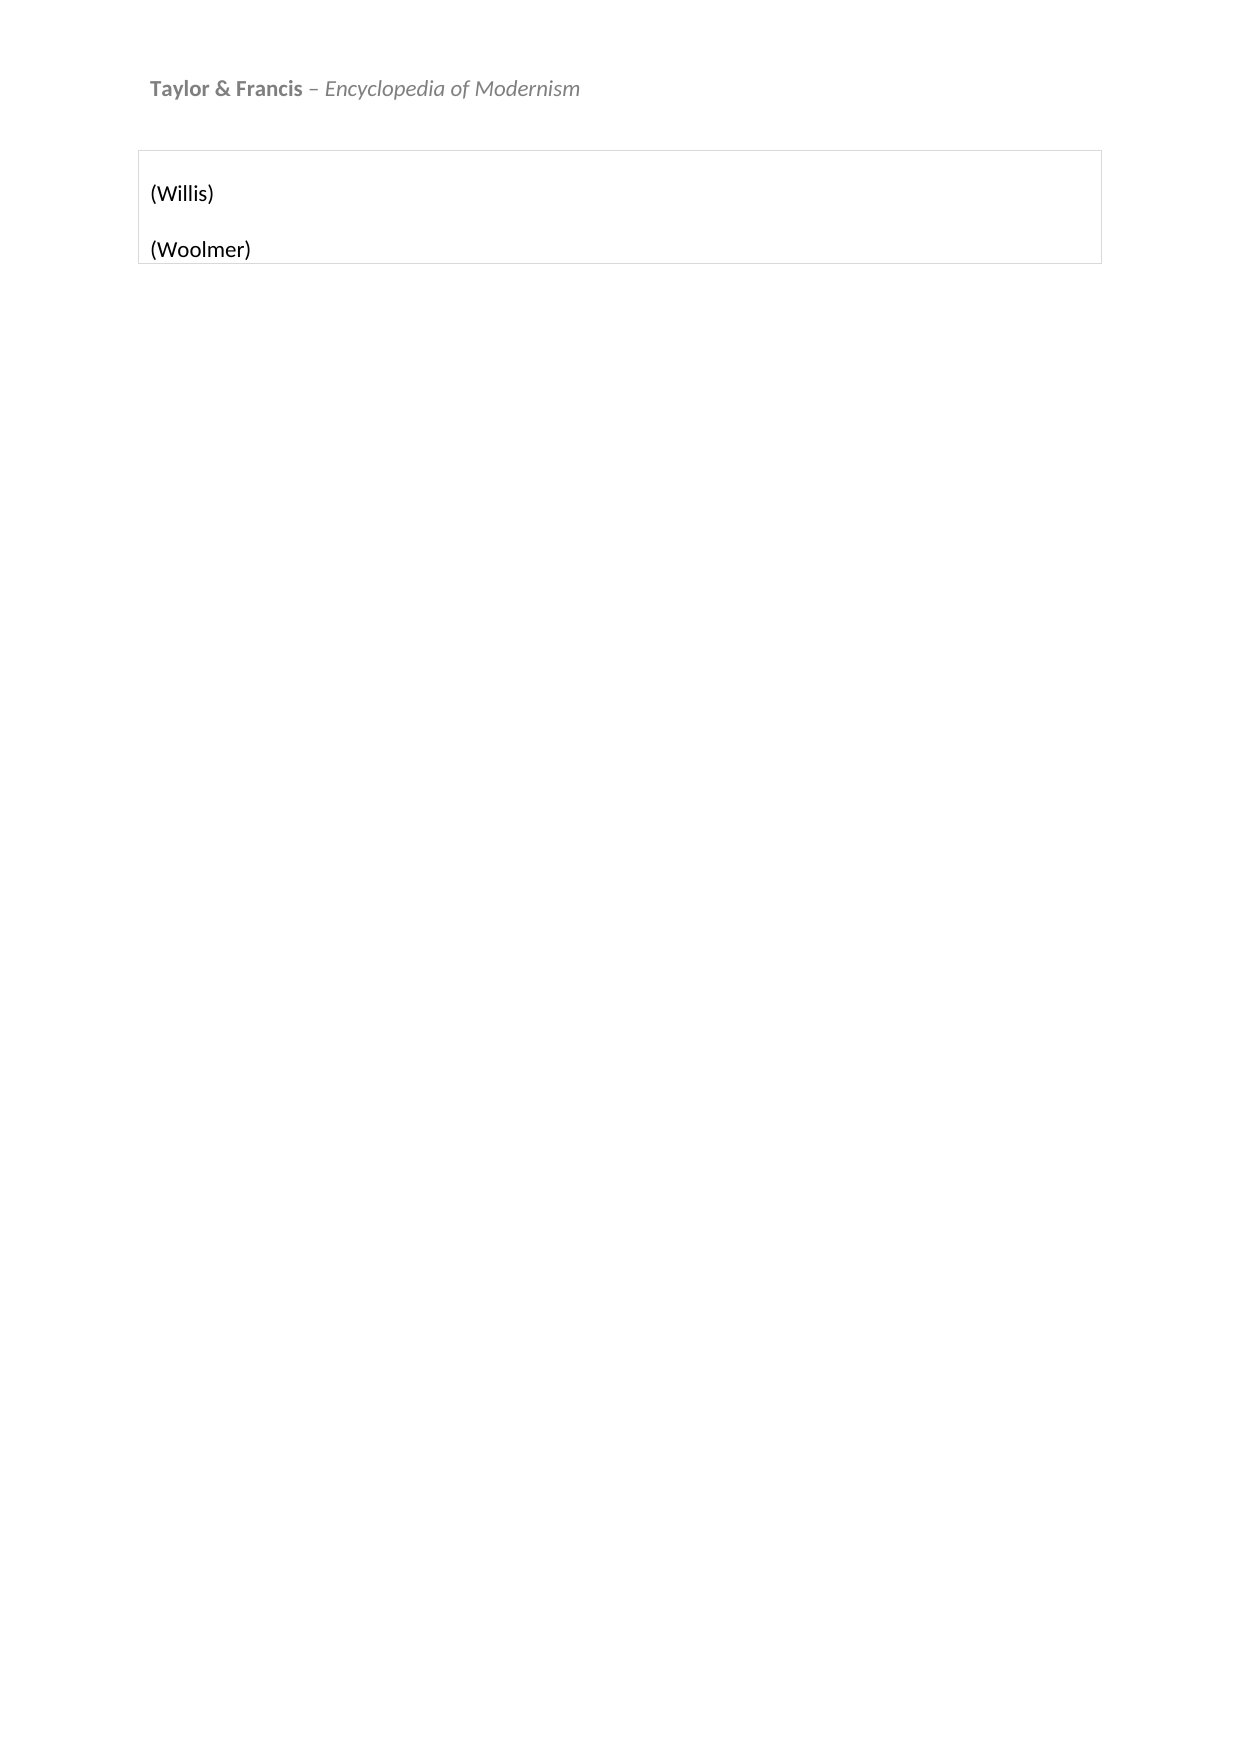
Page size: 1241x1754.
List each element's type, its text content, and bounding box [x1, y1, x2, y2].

table_cell Further reading: [139, 151, 1101, 263]
